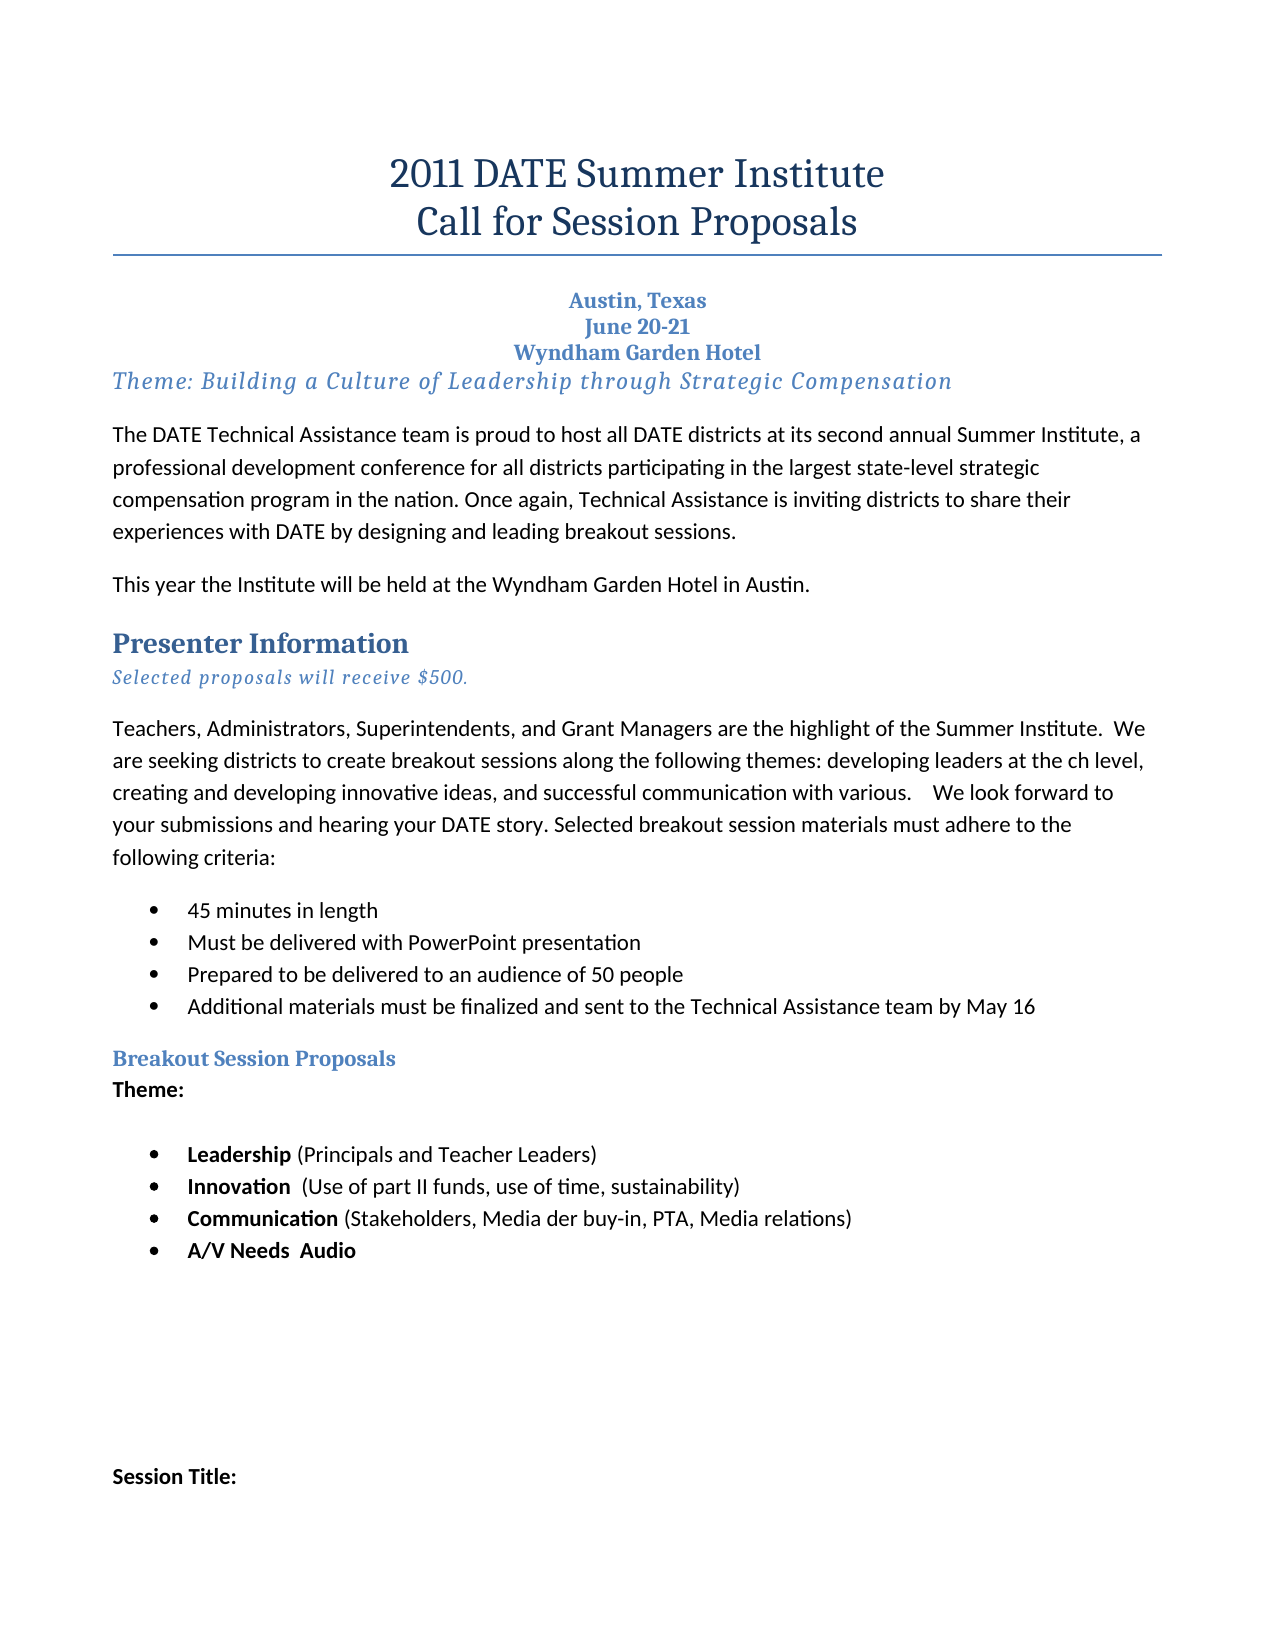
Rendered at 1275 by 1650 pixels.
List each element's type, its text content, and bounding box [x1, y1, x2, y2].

list Must be delivered with PowerPoint presentation [150, 928, 1162, 956]
title 2011 DATE Summer Institute [112, 150, 1162, 198]
list A/V Needs Audio [150, 1237, 1162, 1264]
list Innovation (Use of part II funds, use of time, sustainability) [150, 1172, 1162, 1200]
subtitle Austin, Texas [112, 287, 1162, 314]
list Additional materials must be finalized and sent to the Technical Assistance team by May 16 [150, 992, 1162, 1020]
text The DATE Technical Assistance team is proud to host all DATE districts at its second annual Summer Institute, a professional development conference for all districts participating in the largest state-level strategic compensation program in the nation. Once again, Technical Assistance is inviting districts to share their experiences with DATE by designing and leading breakout sessions. [112, 420, 1162, 545]
subtitle Selected proposals will receive $500. [112, 666, 1162, 690]
text Teachers, Administrators, Superintendents, and Grant Managers are the highlight of the Summer Institute. We are seeking districts to create breakout sessions along the following themes: developing leaders at the ch level, creating and developing innovative ideas, and successful communication with various. We look forward to your submissions and hearing your DATE story. Selected breakout session materials must adhere to the following criteria: [112, 714, 1162, 871]
list 45 minutes in length [150, 896, 1162, 924]
title Call for Session Proposals [112, 198, 1162, 256]
text Theme: [112, 1076, 1162, 1104]
list Leadership (Principals and Teacher Leaders) [150, 1140, 1162, 1168]
subtitle Breakout Session Proposals [112, 1045, 1162, 1072]
subtitle Theme: Building a Culture of Leadership through Strategic Compensation [112, 367, 1162, 395]
subtitle Wyndham Garden Hotel [112, 340, 1162, 367]
subtitle Presenter Information [112, 627, 1162, 661]
text This year the Institute will be held at the Wyndham Garden Hotel in Austin. [112, 570, 1162, 598]
list Prepared to be delivered to an audience of 50 people [150, 960, 1162, 988]
list Communication (Stakeholders, Media der buy-in, PTA, Media relations) [150, 1204, 1162, 1232]
text Session Title: [112, 1462, 1162, 1490]
subtitle June 20-21 [112, 314, 1162, 340]
